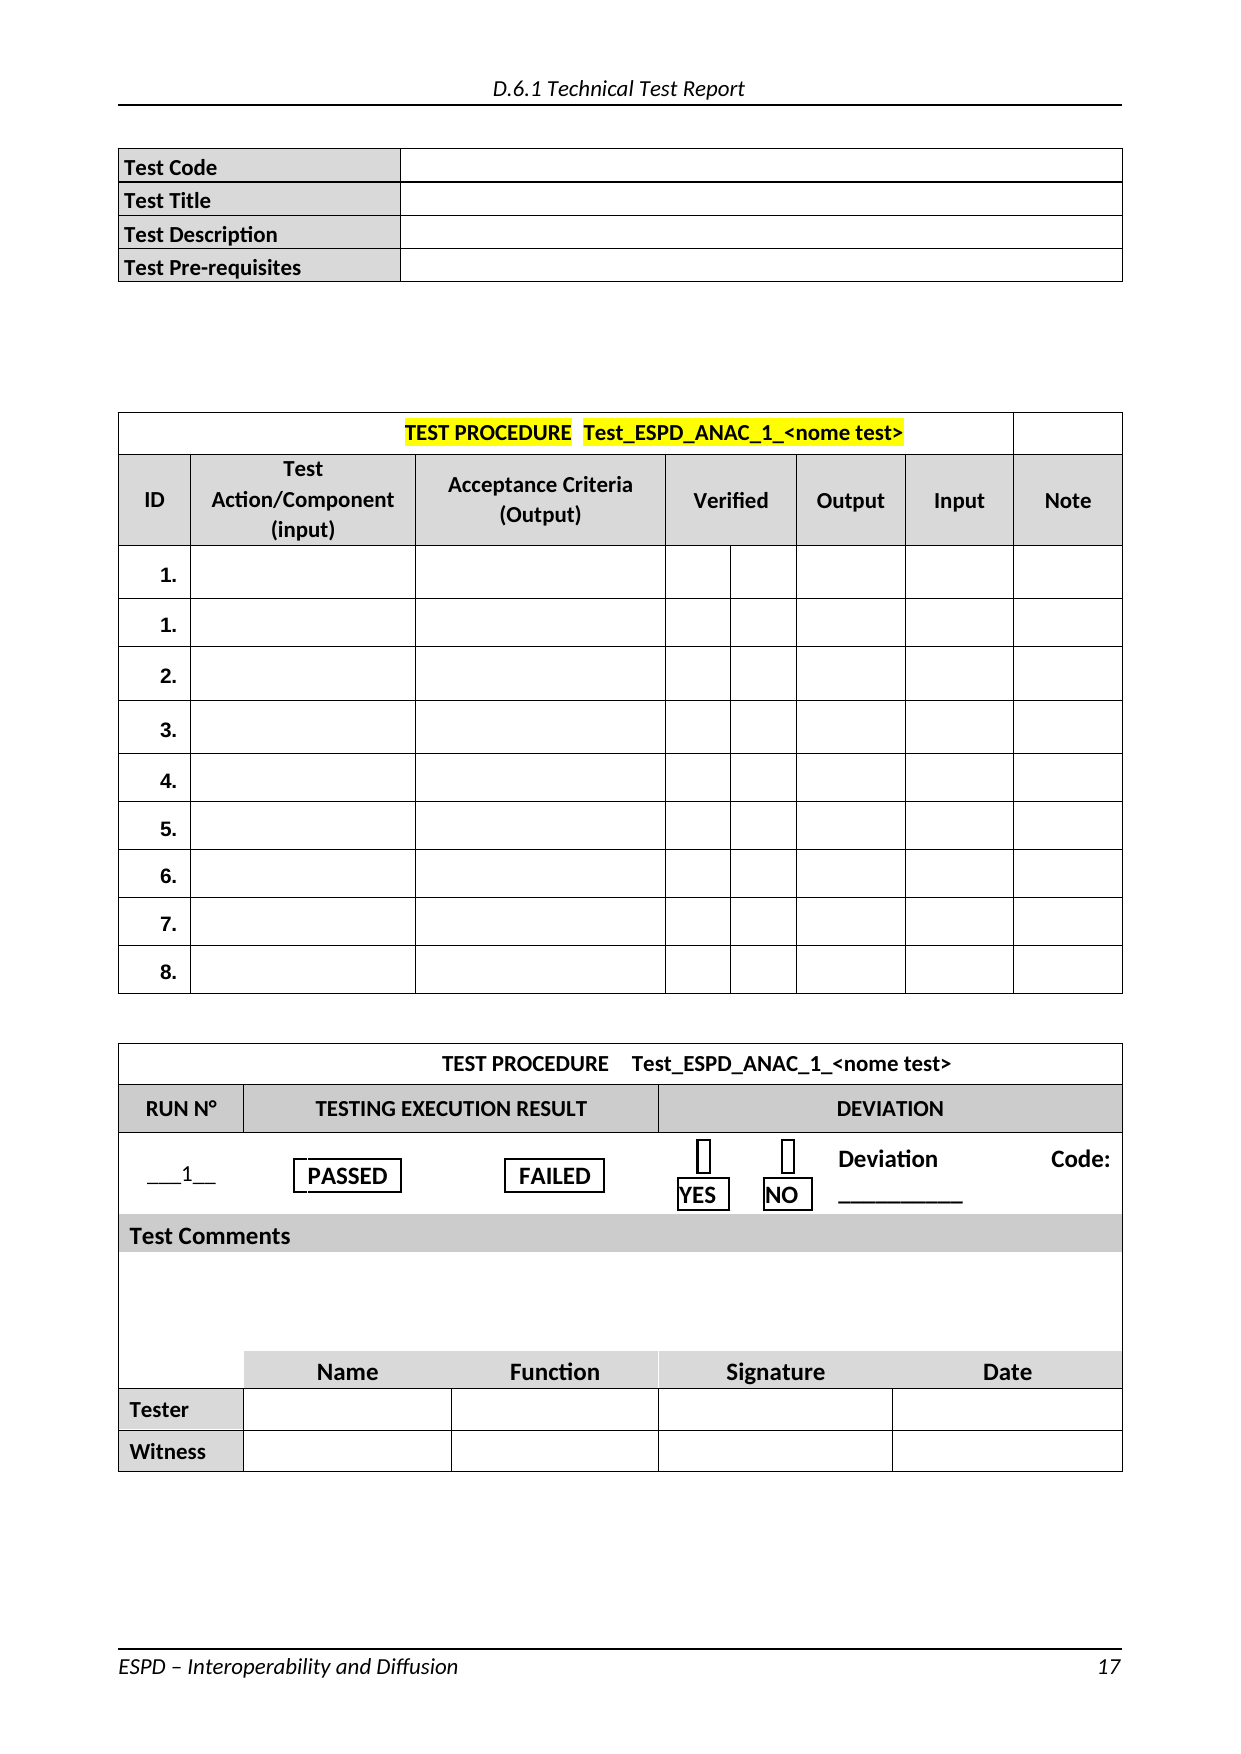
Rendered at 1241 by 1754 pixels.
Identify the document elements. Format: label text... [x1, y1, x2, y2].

table_cell [1014, 754, 1122, 801]
table_cell [119, 599, 190, 646]
table_cell [906, 647, 1013, 699]
table_cell [731, 701, 796, 753]
table_cell [1014, 898, 1122, 944]
table_cell Input [906, 455, 1013, 545]
table_cell [191, 898, 415, 944]
table_cell [797, 802, 905, 849]
table_cell [1014, 546, 1122, 598]
table_cell _FAILED_ [451, 1133, 658, 1213]
table_cell [416, 599, 665, 646]
table_cell [666, 946, 730, 992]
table_cell [797, 946, 905, 992]
table_cell [893, 1389, 1122, 1429]
table_cell [191, 850, 415, 897]
table_cell Function [451, 1351, 658, 1388]
table_cell Output [797, 455, 905, 545]
table_cell Verified [666, 455, 796, 545]
table_cell [731, 754, 796, 801]
table_cell [731, 946, 796, 992]
table_cell [731, 647, 796, 699]
table_cell [119, 701, 190, 753]
table_cell Test Description [119, 216, 400, 248]
table_cell [731, 898, 796, 944]
table_cell [191, 802, 415, 849]
table_cell [906, 701, 1013, 753]
table_cell [401, 216, 1122, 248]
table_cell [452, 1431, 658, 1471]
table_cell [797, 754, 905, 801]
table_cell _PASSED_ [244, 1133, 451, 1213]
table_cell [797, 546, 905, 598]
table_cell [191, 647, 415, 699]
table_cell [119, 546, 190, 598]
table_cell Test Pre-requisites [119, 249, 400, 281]
table_cell TESTING EXECUTION RESULT [244, 1085, 658, 1132]
table_cell Name [244, 1351, 451, 1388]
table_cell [1014, 850, 1122, 897]
table_header [1014, 413, 1122, 453]
table_cell [416, 647, 665, 699]
table_cell Test Action/Component (input) [191, 455, 415, 545]
table_cell _YES_ [659, 1133, 748, 1213]
table_cell Witness [119, 1431, 243, 1471]
table_cell [666, 850, 730, 897]
table_cell [1014, 946, 1122, 992]
table_header Test Code [119, 149, 400, 181]
table_cell [119, 946, 190, 992]
table_cell Deviation Code: __________ [827, 1133, 1122, 1213]
table_cell [191, 946, 415, 992]
table_cell Acceptance Criteria (Output) [416, 455, 665, 545]
table_cell [906, 946, 1013, 992]
table_cell [416, 701, 665, 753]
table_cell [244, 1389, 451, 1429]
table_cell [416, 802, 665, 849]
table_cell [659, 1389, 892, 1429]
table_cell [416, 946, 665, 992]
table_cell [906, 802, 1013, 849]
table_cell [731, 850, 796, 897]
table_cell Test Title [119, 183, 400, 215]
table_cell [666, 701, 730, 753]
table_cell [666, 599, 730, 646]
table_cell [119, 754, 190, 801]
table_cell [191, 546, 415, 598]
table_cell [401, 249, 1122, 281]
table_cell Test Comments [119, 1214, 1122, 1252]
table_cell [906, 754, 1013, 801]
table_cell [731, 802, 796, 849]
table_cell [401, 183, 1122, 215]
table_cell [893, 1431, 1122, 1471]
table_cell [119, 898, 190, 944]
table_cell DEVIATION [659, 1085, 1122, 1132]
table_cell [119, 850, 190, 897]
table_cell RUN N° [119, 1085, 243, 1132]
table_cell [906, 546, 1013, 598]
table_cell [797, 898, 905, 944]
table_cell [119, 1351, 244, 1388]
table_cell [119, 802, 190, 849]
table_cell [666, 802, 730, 849]
table_cell [452, 1389, 658, 1429]
table_cell Signature [659, 1351, 893, 1388]
table_cell [119, 1253, 1122, 1351]
table_cell [666, 647, 730, 699]
table_cell [666, 754, 730, 801]
table_cell [416, 546, 665, 598]
table_cell [731, 599, 796, 646]
table_header TEST PROCEDURE [119, 1044, 620, 1084]
table_cell [191, 701, 415, 753]
table_cell [1014, 599, 1122, 646]
table_cell [416, 898, 665, 944]
table_header Test_ESPD_ANAC_1_<nome test> [578, 413, 1013, 453]
table_cell [797, 647, 905, 699]
table_cell [906, 850, 1013, 897]
table_header TEST PROCEDURE [119, 413, 577, 453]
table_cell [666, 546, 730, 598]
table_cell [1014, 701, 1122, 753]
table_cell [731, 546, 796, 598]
table_cell [191, 599, 415, 646]
table_cell [244, 1431, 451, 1471]
table_cell [797, 850, 905, 897]
table_cell [1014, 647, 1122, 699]
table_cell [416, 850, 665, 897]
table_header Test_ESPD_ANAC_1_<nome test> [620, 1044, 1122, 1084]
table_cell [906, 599, 1013, 646]
table_cell Tester [119, 1389, 243, 1429]
table_cell ID [119, 455, 190, 545]
table_cell [666, 898, 730, 944]
table_cell [416, 754, 665, 801]
table_header [401, 149, 1122, 181]
table_cell _NO_ [749, 1133, 827, 1213]
table_cell [797, 701, 905, 753]
table_cell [797, 599, 905, 646]
table_cell Note [1014, 455, 1122, 545]
table_cell [906, 898, 1013, 944]
table_cell [659, 1431, 892, 1471]
table_cell [1014, 802, 1122, 849]
table_cell ___1__ [119, 1133, 244, 1213]
table_cell [119, 647, 190, 699]
table_cell [191, 754, 415, 801]
table_cell Date [893, 1351, 1122, 1388]
